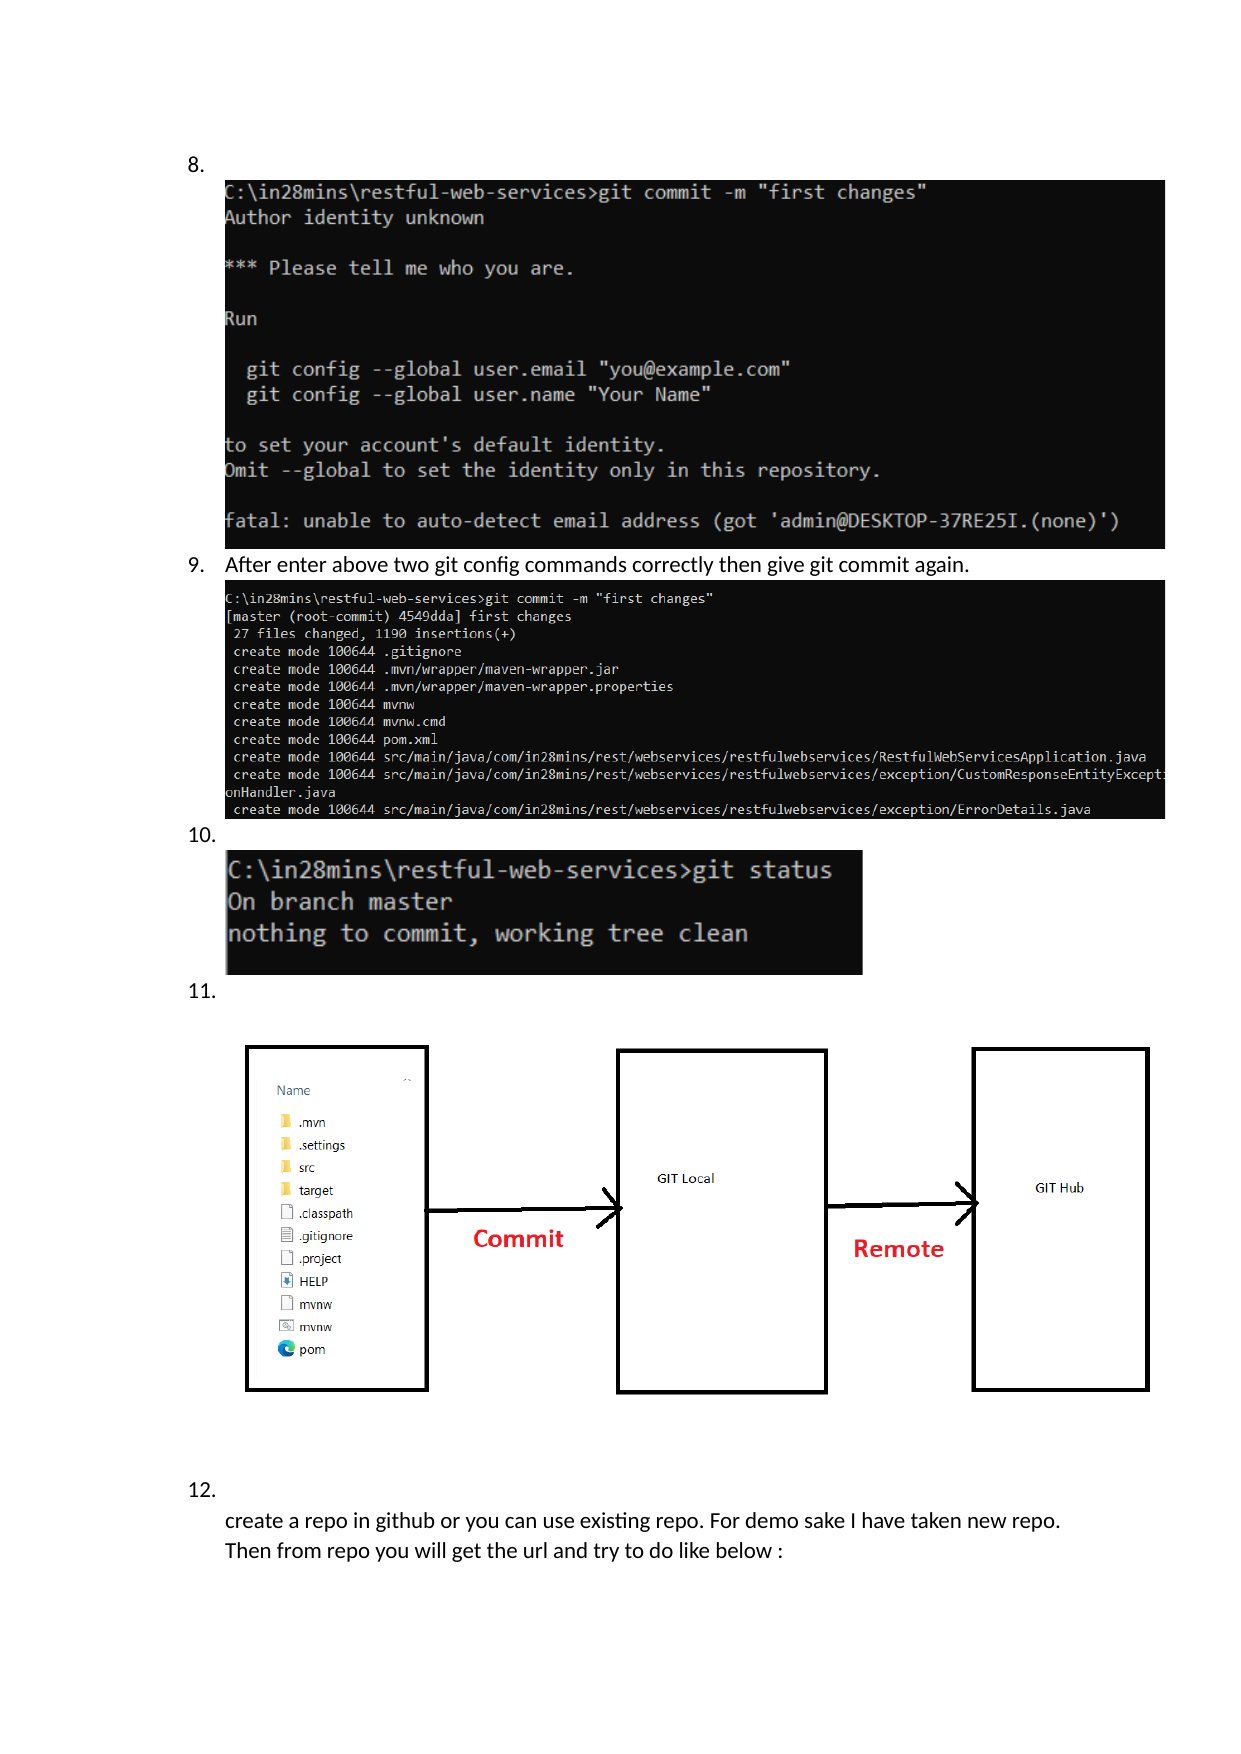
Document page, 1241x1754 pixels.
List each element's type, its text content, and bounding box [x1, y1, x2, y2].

picture [225, 850, 863, 975]
picture [225, 180, 1166, 549]
picture [225, 580, 1166, 819]
picture [225, 1006, 1166, 1474]
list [187, 1476, 1090, 1564]
